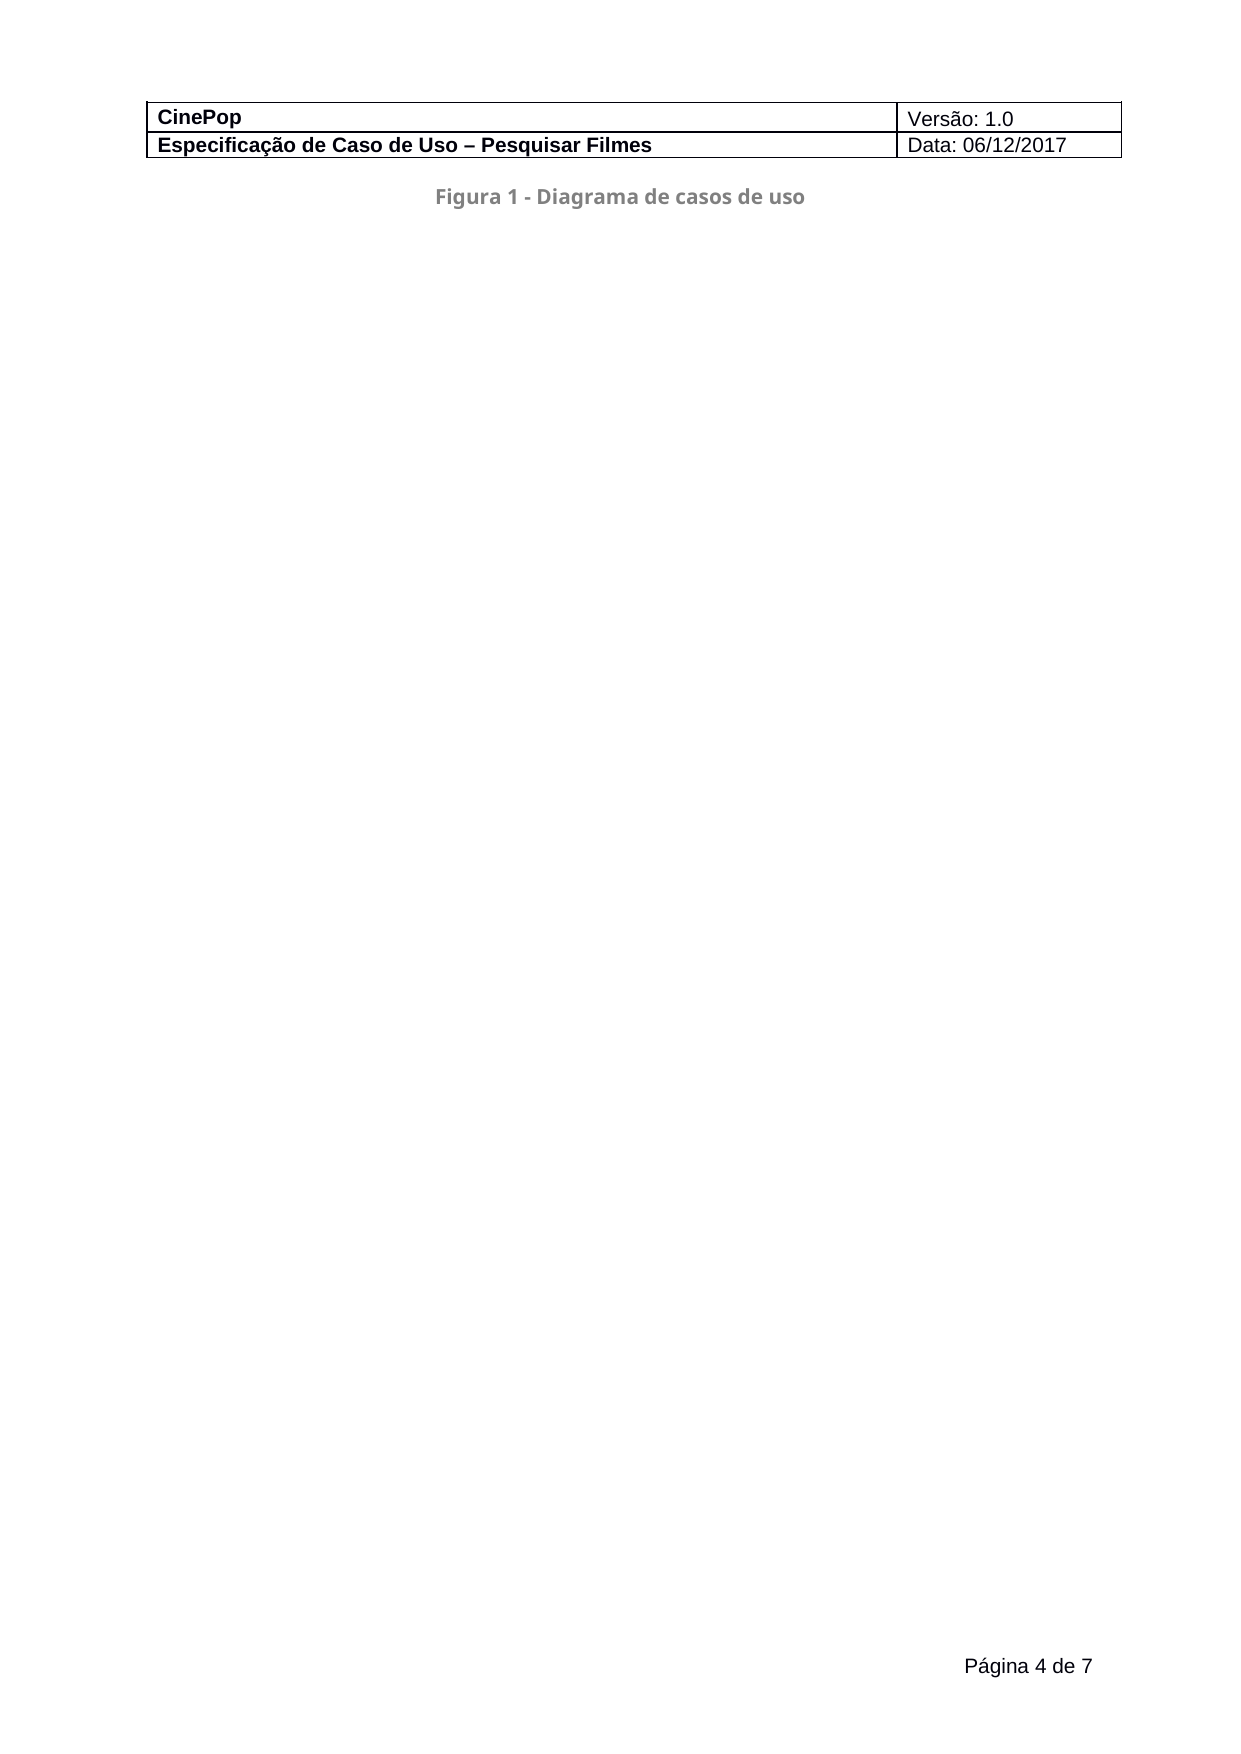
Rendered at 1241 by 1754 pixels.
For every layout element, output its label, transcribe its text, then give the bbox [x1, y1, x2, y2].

text Figura 1 - Diagrama de casos de uso [148, 182, 1092, 211]
